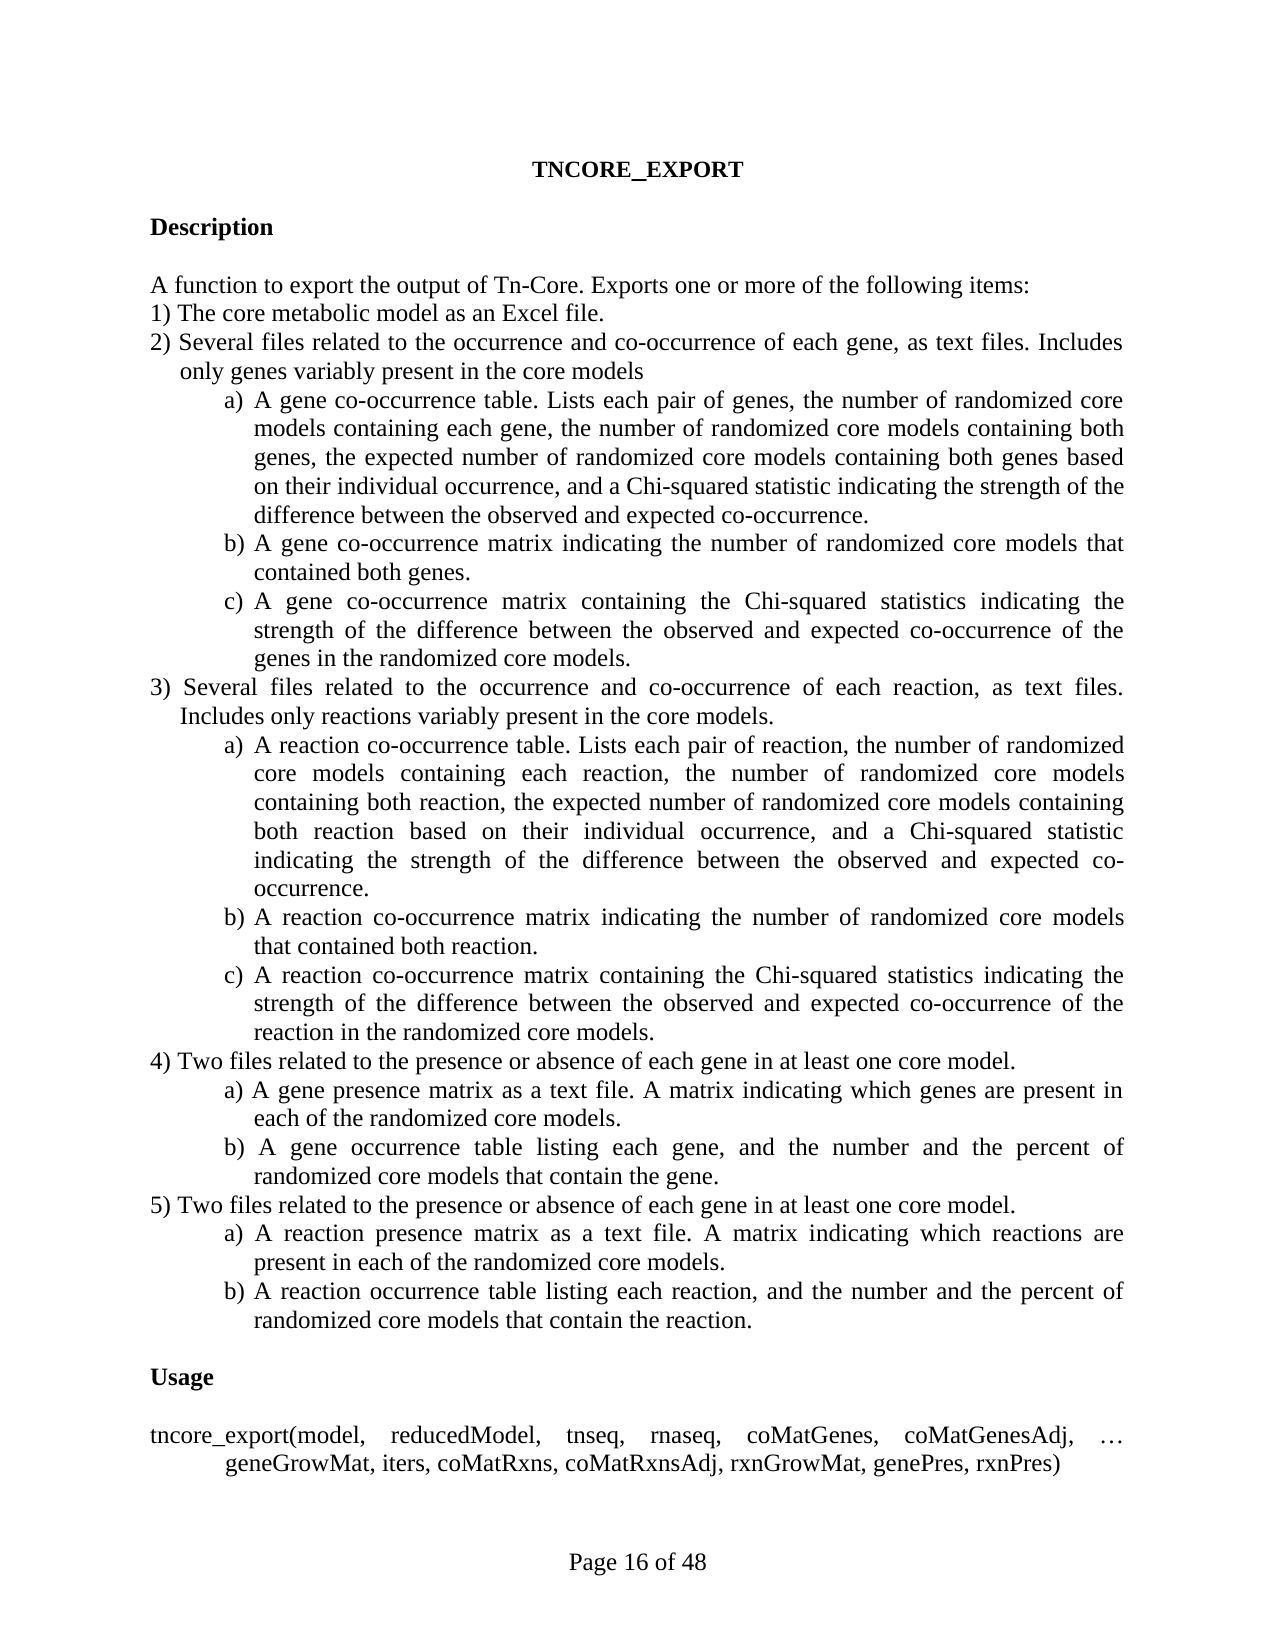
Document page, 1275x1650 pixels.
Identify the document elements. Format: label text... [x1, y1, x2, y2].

text 4) Two files related to the presence or absence of each gene in at least one core model. [150, 1046, 1125, 1075]
text 2) Several files related to the occurrence and co-occurrence of each gene, as text files. Includes only genes variably present in the core models [150, 327, 1125, 385]
text a) A reaction presence matrix as a text file. A matrix indicating which reactions are present in each of the randomized core models. [224, 1218, 1125, 1276]
text tncore_export(model, reducedModel, tnseq, rnaseq, coMatGenes, coMatGenesAdj, … geneGrowMat, iters, coMatRxns, coMatRxnsAdj, rxnGrowMat, genePres, rxnPres) [150, 1420, 1125, 1477]
text 3) Several files related to the occurrence and co-occurrence of each reaction, as text files. Includes only reactions variably present in the core models. [150, 672, 1125, 730]
text a) A gene co-occurrence table. Lists each pair of genes, the number of randomized core models containing each gene, the number of randomized core models containing both genes, the expected number of randomized core models containing both genes based on their individual occurrence, and a Chi-squared statistic indicating the strength of the difference between the observed and expected co-occurrence. [224, 385, 1125, 528]
text A function to export the output of Tn-Core. Exports one or more of the following items: [150, 270, 1125, 298]
text a) A reaction co-occurrence table. Lists each pair of reaction, the number of randomized core models containing each reaction, the number of randomized core models containing both reaction, the expected number of randomized core models containing both reaction based on their individual occurrence, and a Chi-squared statistic indicating the strength of the difference between the observed and expected co-occurrence. [224, 730, 1125, 902]
text Usage [150, 1362, 1125, 1391]
text b) A reaction occurrence table listing each reaction, and the number and the percent of randomized core models that contain the reaction. [224, 1276, 1125, 1333]
text 1) The core metabolic model as an Excel file. [150, 298, 1125, 327]
text Description [150, 212, 1125, 241]
text b) A gene co-occurrence matrix indicating the number of randomized core models that contained both genes. [224, 528, 1125, 586]
text b) A reaction co-occurrence matrix indicating the number of randomized core models that contained both reaction. [224, 902, 1125, 960]
text 5) Two files related to the presence or absence of each gene in at least one core model. [150, 1190, 1125, 1218]
text c) A reaction co-occurrence matrix containing the Chi-squared statistics indicating the strength of the difference between the observed and expected co-occurrence of the reaction in the randomized core models. [224, 960, 1125, 1046]
text b) A gene occurrence table listing each gene, and the number and the percent of randomized core models that contain the gene. [224, 1132, 1125, 1190]
subtitle tncore_export [150, 150, 1125, 183]
text a) A gene presence matrix as a text file. A matrix indicating which genes are present in each of the randomized core models. [224, 1075, 1125, 1132]
text c) A gene co-occurrence matrix containing the Chi-squared statistics indicating the strength of the difference between the observed and expected co-occurrence of the genes in the randomized core models. [224, 586, 1125, 672]
